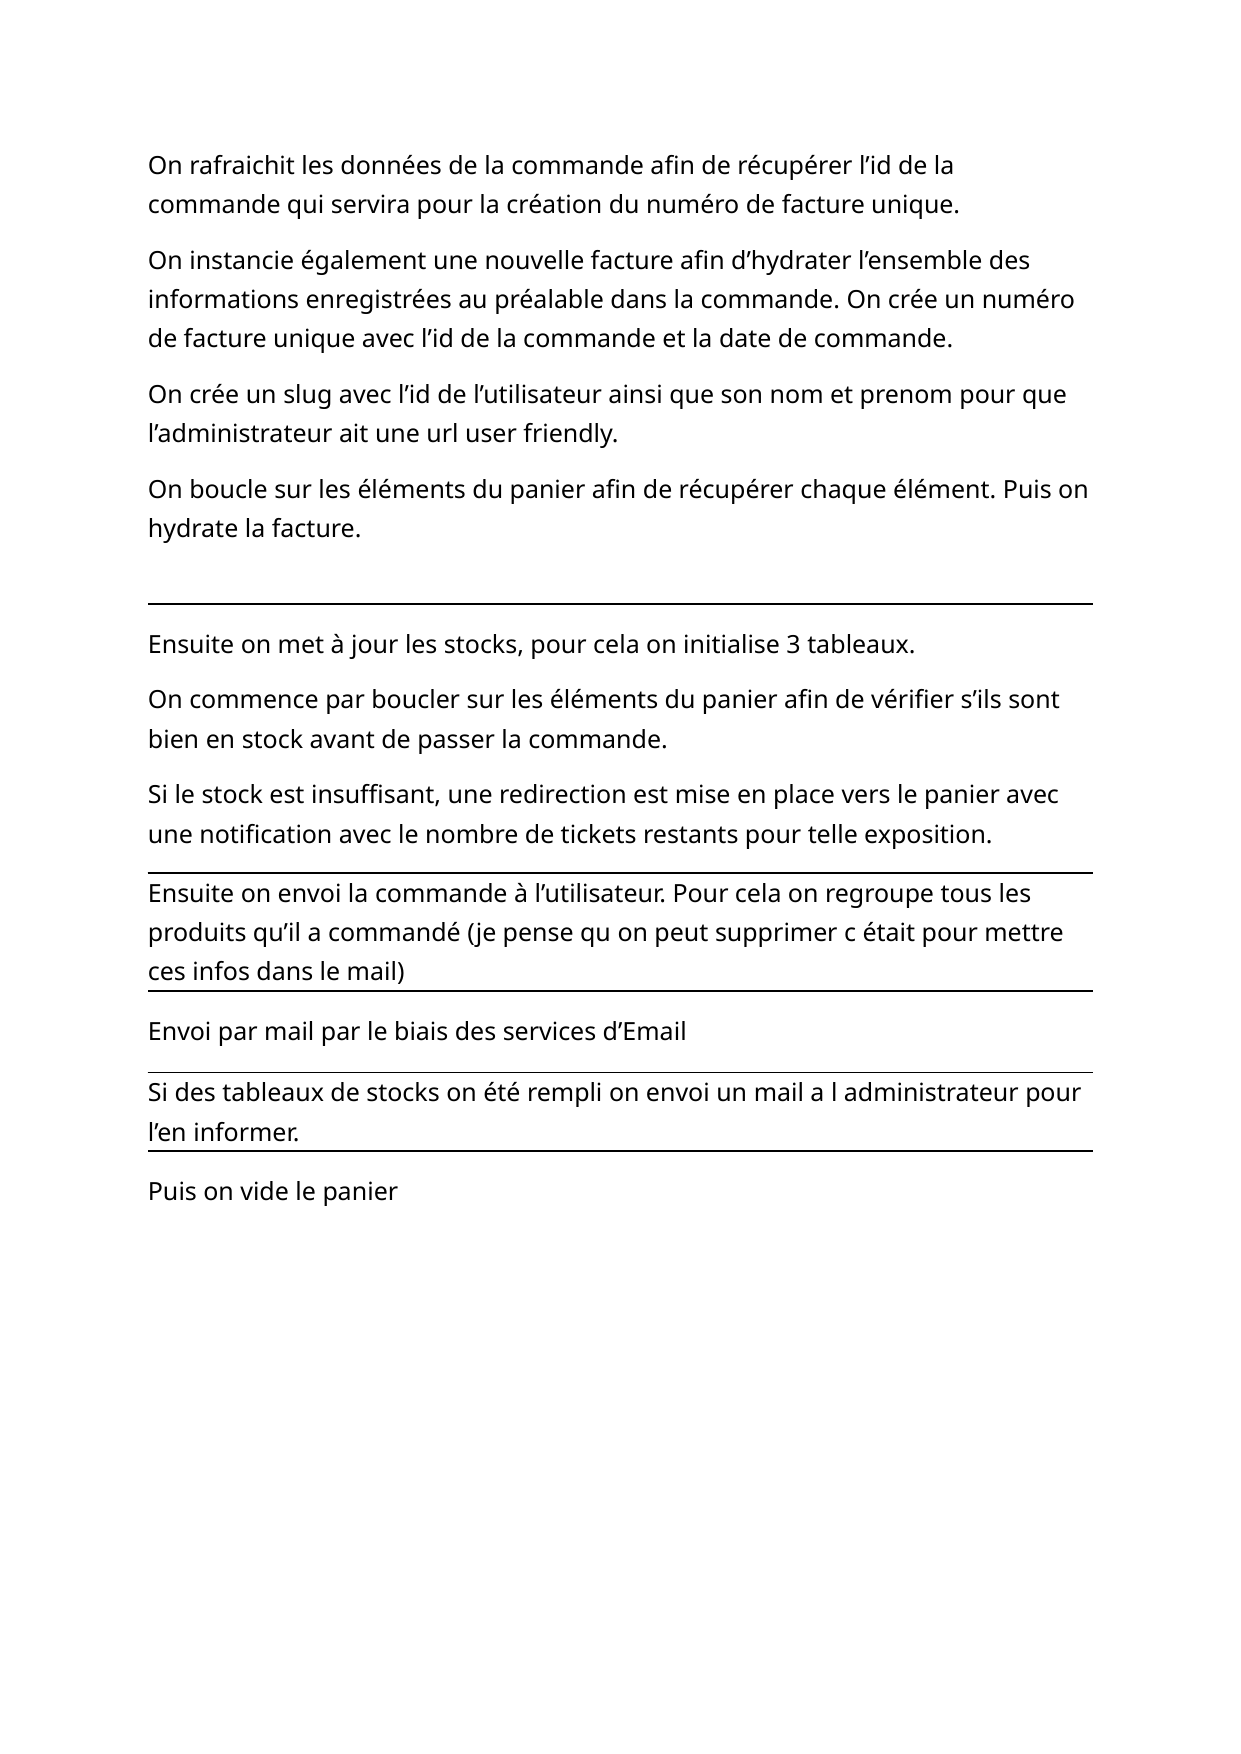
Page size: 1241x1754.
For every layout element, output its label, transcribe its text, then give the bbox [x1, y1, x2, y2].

text Ensuite on met à jour les stocks, pour cela on initialise 3 tableaux. [148, 626, 1093, 660]
text Ensuite on envoi la commande à l’utilisateur. Pour cela on regroupe tous les produits qu’il a commandé (je pense qu on peut supprimer c était pour mettre ces infos dans le mail) [148, 874, 1093, 990]
text Si des tableaux de stocks on été rempli on envoi un mail a l administrateur pour l’en informer. [148, 1073, 1093, 1150]
text On boucle sur les éléments du panier afin de récupérer chaque élément. Puis on hydrate la facture. [148, 472, 1093, 545]
text On commence par boucler sur les éléments du panier afin de vérifier s’ils sont bien en stock avant de passer la commande. [148, 682, 1093, 755]
text On instancie également une nouvelle facture afin d’hydrater l’ensemble des informations enregistrées au préalable dans la commande. On crée un numéro de facture unique avec l’id de la commande et la date de commande. [148, 243, 1093, 355]
text Si le stock est insuffisant, une redirection est mise en place vers le panier avec une notification avec le nombre de tickets restants pour telle exposition. [148, 777, 1093, 850]
text Envoi par mail par le biais des services d’Email [148, 1013, 1093, 1050]
text Puis on vide le panier [148, 1174, 1093, 1208]
text On rafraichit les données de la commande afin de récupérer l’id de la commande qui servira pour la création du numéro de facture unique. [148, 148, 1093, 221]
text On crée un slug avec l’id de l’utilisateur ainsi que son nom et prenom pour que l’administrateur ait une url user friendly. [148, 377, 1093, 450]
